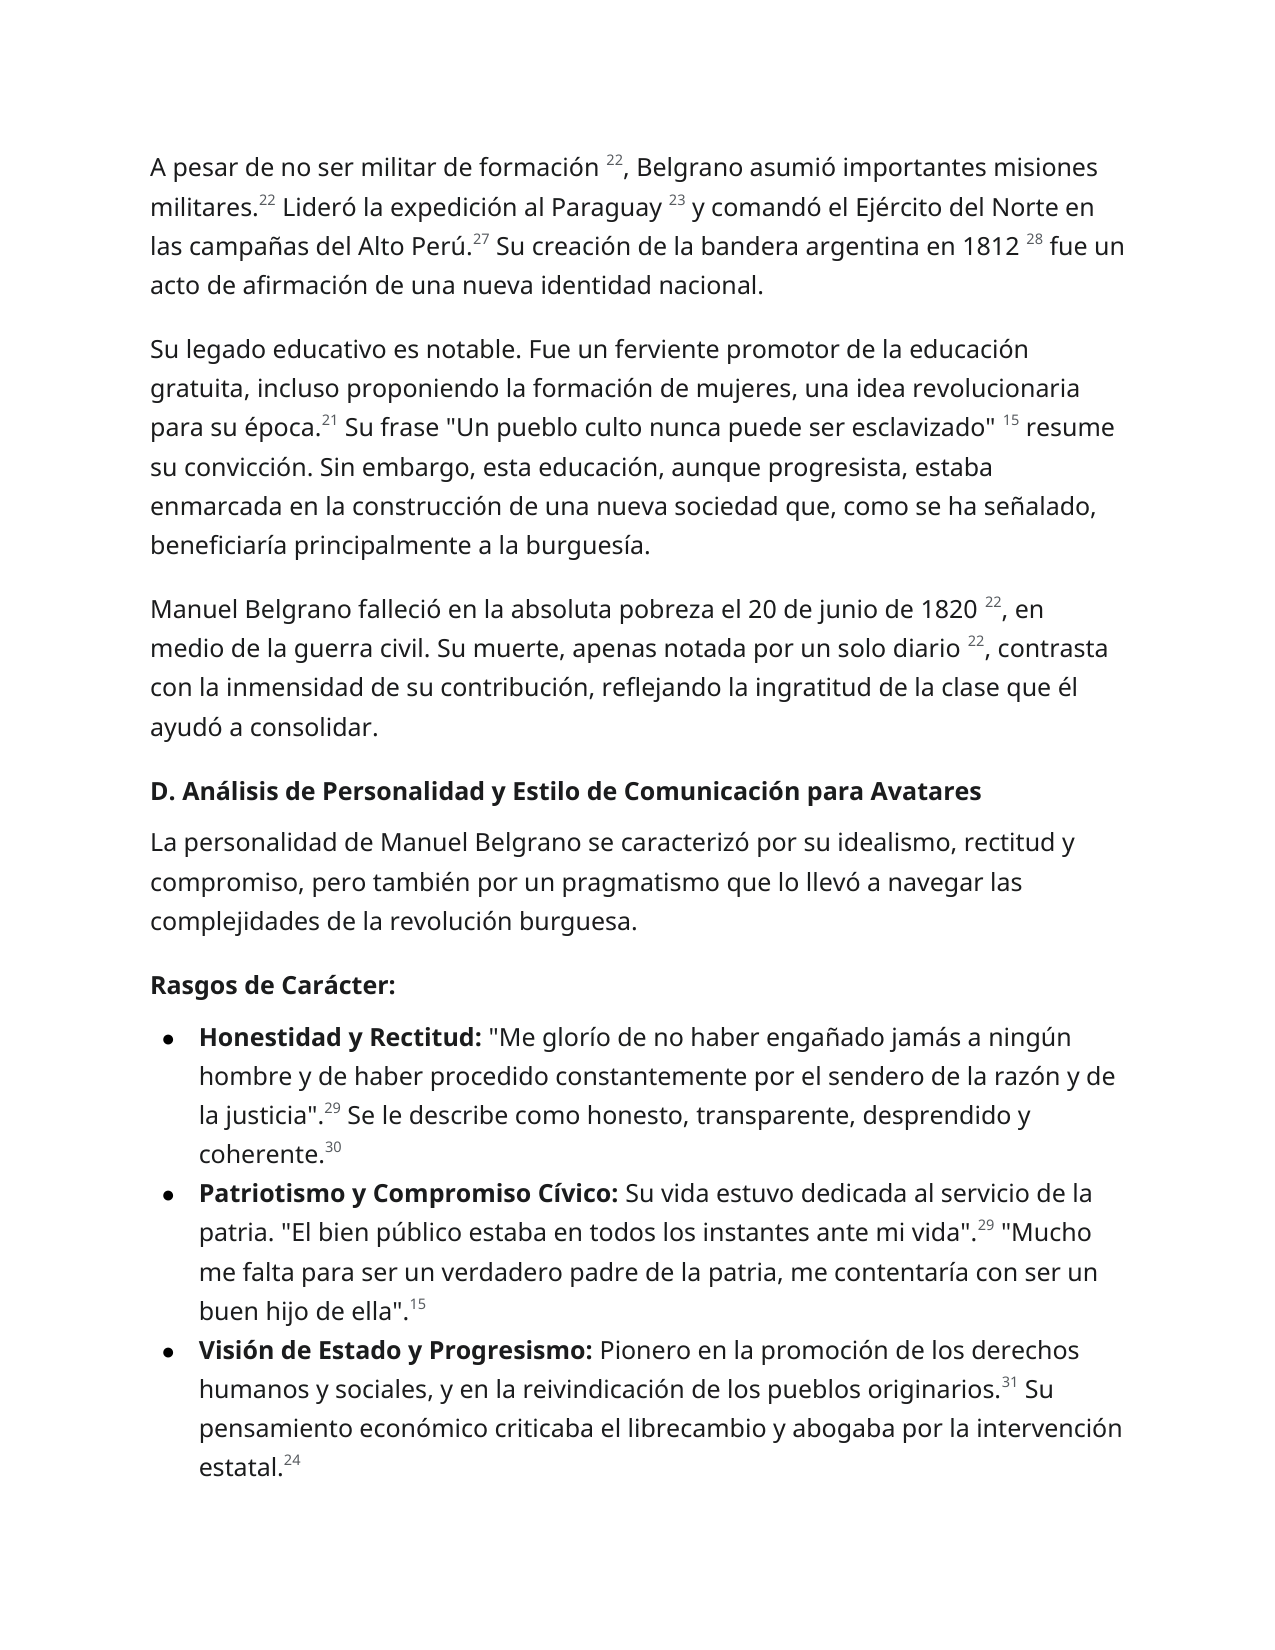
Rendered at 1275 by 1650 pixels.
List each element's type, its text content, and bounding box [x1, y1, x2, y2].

text A pesar de no ser militar de formación 22, Belgrano asumió importantes misiones militares.22 Lideró la expedición al Paraguay 23 y comandó el Ejército del Norte en las campañas del Alto Perú.27 Su creación de la bandera argentina en 1812 28 fue un acto de afirmación de una nueva identidad nacional. [150, 150, 1125, 302]
text Manuel Belgrano falleció en la absoluta pobreza el 20 de junio de 1820 22, en medio de la guerra civil. Su muerte, apenas notada por un solo diario 22, contrasta con la inmensidad de su contribución, reflejando la ingratitud de la clase que él ayudó a consolidar. [150, 592, 1125, 743]
list Patriotismo y Compromiso Cívico: Su vida estuvo dedicada al servicio de la patria. "El bien público estaba en todos los instantes ante mi vida".29 "Mucho me falta para ser un verdadero padre de la patria, me contentaría con ser un buen hijo de ella".15 [161, 1176, 1125, 1327]
text Rasgos de Carácter: [150, 967, 1125, 1002]
list Honestidad y Rectitud: "Me glorío de no haber engañado jamás a ningún hombre y de haber procedido constantemente por el sendero de la razón y de la justicia".29 Se le describe como honesto, transparente, desprendido y coherente.30 [161, 1019, 1125, 1171]
list Visión de Estado y Progresismo: Pionero en la promoción de los derechos humanos y sociales, y en la reivindicación de los pueblos originarios.31 Su pensamiento económico criticaba el librecambio y abogaba por la intervención estatal.24 [161, 1332, 1125, 1484]
text Su legado educativo es notable. Fue un ferviente promotor de la educación gratuita, incluso proponiendo la formación de mujeres, una idea revolucionaria para su época.21 Su frase "Un pueblo culto nunca puede ser esclavizado" 15 resume su convicción. Sin embargo, esta educación, aunque progresista, estaba enmarcada en la construcción de una nueva sociedad que, como se ha señalado, beneficiaría principalmente a la burguesía. [150, 332, 1125, 562]
text La personalidad de Manuel Belgrano se caracterizó por su idealismo, rectitud y compromiso, pero también por un pragmatismo que lo llevó a navegar las complejidades de la revolución burguesa. [150, 825, 1125, 937]
subtitle D. Análisis de Personalidad y Estilo de Comunicación para Avatares [150, 773, 1125, 807]
